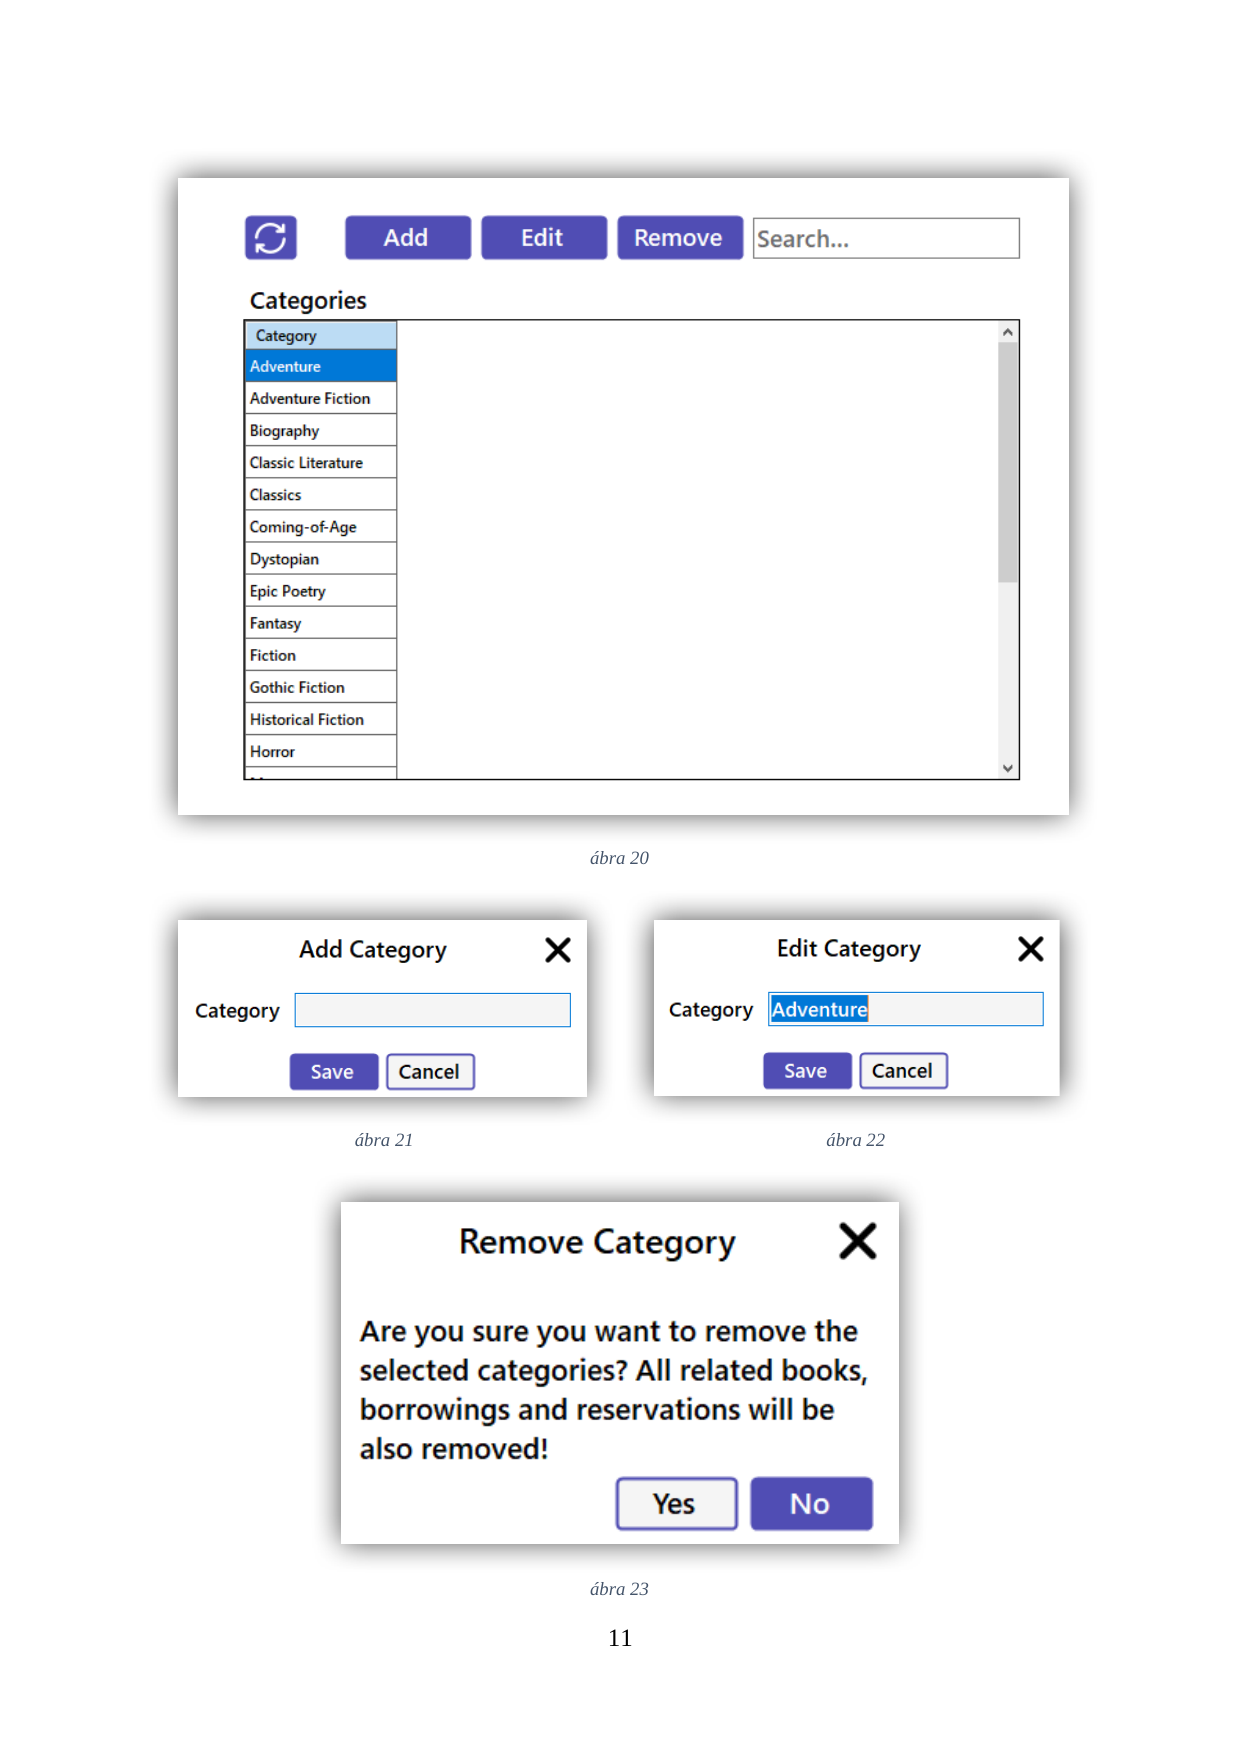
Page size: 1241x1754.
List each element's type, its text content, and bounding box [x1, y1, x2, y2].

text ábra 21 ábra 22 [148, 1129, 1092, 1151]
text ábra 20 [148, 847, 1092, 868]
picture [178, 920, 587, 1097]
picture [654, 920, 1060, 1096]
text ábra 23 [148, 1577, 1092, 1599]
picture [341, 1202, 899, 1544]
picture [178, 178, 1069, 815]
